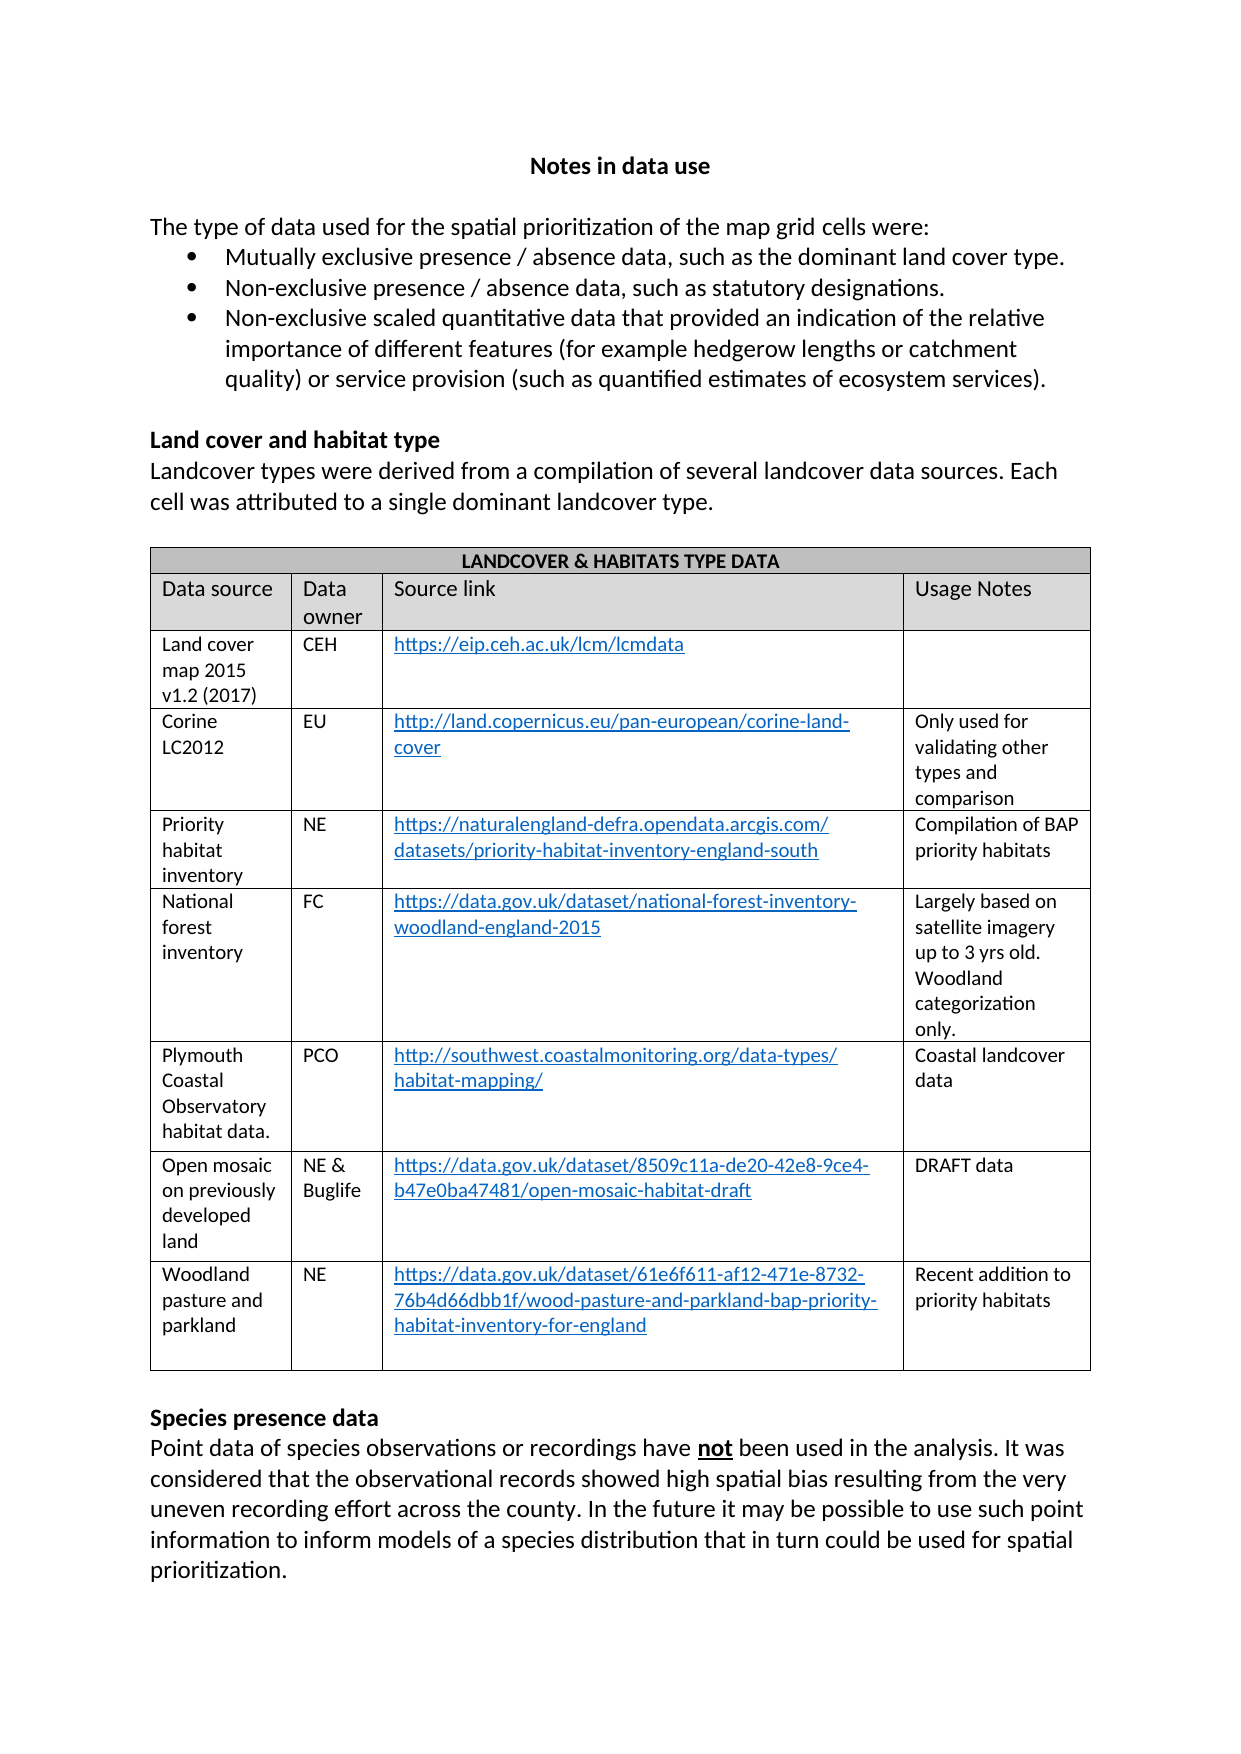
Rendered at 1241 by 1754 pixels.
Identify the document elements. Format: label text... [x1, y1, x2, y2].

table_cell Compilation of BAP priority habitats [904, 811, 1090, 888]
table_cell DRAFT data [904, 1152, 1090, 1261]
table_cell https://data.gov.uk/dataset/national-forest-inventory-woodland-england-2015 [383, 889, 903, 1041]
table_cell Only used for validating other types and comparison [904, 709, 1090, 810]
table_cell National forest inventory [151, 889, 291, 1041]
list Non-exclusive scaled quantitative data that provided an indication of the relative importance of different features (for example hedgerow lengths or catchment quality) or service provision (such as quantified estimates of ecosystem services). [187, 303, 1090, 394]
table_cell https://naturalengland-defra.opendata.arcgis.com/datasets/priority-habitat-inventory-england-south [383, 811, 903, 888]
table_cell http://land.copernicus.eu/pan-european/corine-land-cover [383, 709, 903, 810]
table_cell Source link [383, 574, 903, 630]
table_cell PCO [292, 1042, 382, 1151]
table_cell Largely based on satellite imagery up to 3 yrs old. Woodland categorization only. [904, 889, 1090, 1041]
list Non-exclusive presence / absence data, such as statutory designations. [187, 272, 1090, 303]
table_cell Coastal landcover data [904, 1042, 1090, 1151]
table_cell Open mosaic on previously developed land [151, 1152, 291, 1261]
table_header LANDCOVER & HABITATS TYPE DATA [151, 548, 1090, 573]
table_cell FC [292, 889, 382, 1041]
text Point data of species observations or recordings have not been used in the analysis. It was considered that the observational records showed high spatial bias resulting from the very uneven recording effort across the county. In the future it may be possible to use such point information to inform models of a species distribution that in turn could be used for spatial prioritization. [150, 1432, 1090, 1585]
table_cell Usage Notes [904, 574, 1090, 630]
table_cell [904, 631, 1090, 708]
table_cell Plymouth Coastal Observatory habitat data. [151, 1042, 291, 1151]
table_cell https://data.gov.uk/dataset/61e6f611-af12-471e-8732-76b4d66dbb1f/wood-pasture-and-parkland-bap-priority-habitat-inventory-for-england [383, 1262, 903, 1370]
table_cell Data source [151, 574, 291, 630]
table_cell Corine LC2012 [151, 709, 291, 810]
table_cell Land cover map 2015 v1.2 (2017) [151, 631, 291, 708]
table_cell EU [292, 709, 382, 810]
table_cell NE [292, 811, 382, 888]
text Land cover and habitat type [150, 425, 1090, 455]
table_cell http://southwest.coastalmonitoring.org/data-types/habitat-mapping/ [383, 1042, 903, 1151]
table_cell NE & Buglife [292, 1152, 382, 1261]
text The type of data used for the spatial prioritization of the map grid cells were: [150, 211, 1090, 242]
text Notes in data use [150, 150, 1090, 181]
table_cell Priority habitat inventory [151, 811, 291, 888]
table_cell Woodland pasture and parkland [151, 1262, 291, 1370]
table_cell https://eip.ceh.ac.uk/lcm/lcmdata [383, 631, 903, 708]
text Species presence data [150, 1402, 1090, 1432]
table_cell Data owner [292, 574, 382, 630]
list Mutually exclusive presence / absence data, such as the dominant land cover type. [187, 242, 1090, 272]
table_cell Recent addition to priority habitats [904, 1262, 1090, 1370]
text Landcover types were derived from a compilation of several landcover data sources. Each cell was attributed to a single dominant landcover type. [150, 455, 1090, 516]
table_cell CEH [292, 631, 382, 708]
table_cell https://data.gov.uk/dataset/8509c11a-de20-42e8-9ce4-b47e0ba47481/open-mosaic-habitat-draft [383, 1152, 903, 1261]
table_cell NE [292, 1262, 382, 1370]
